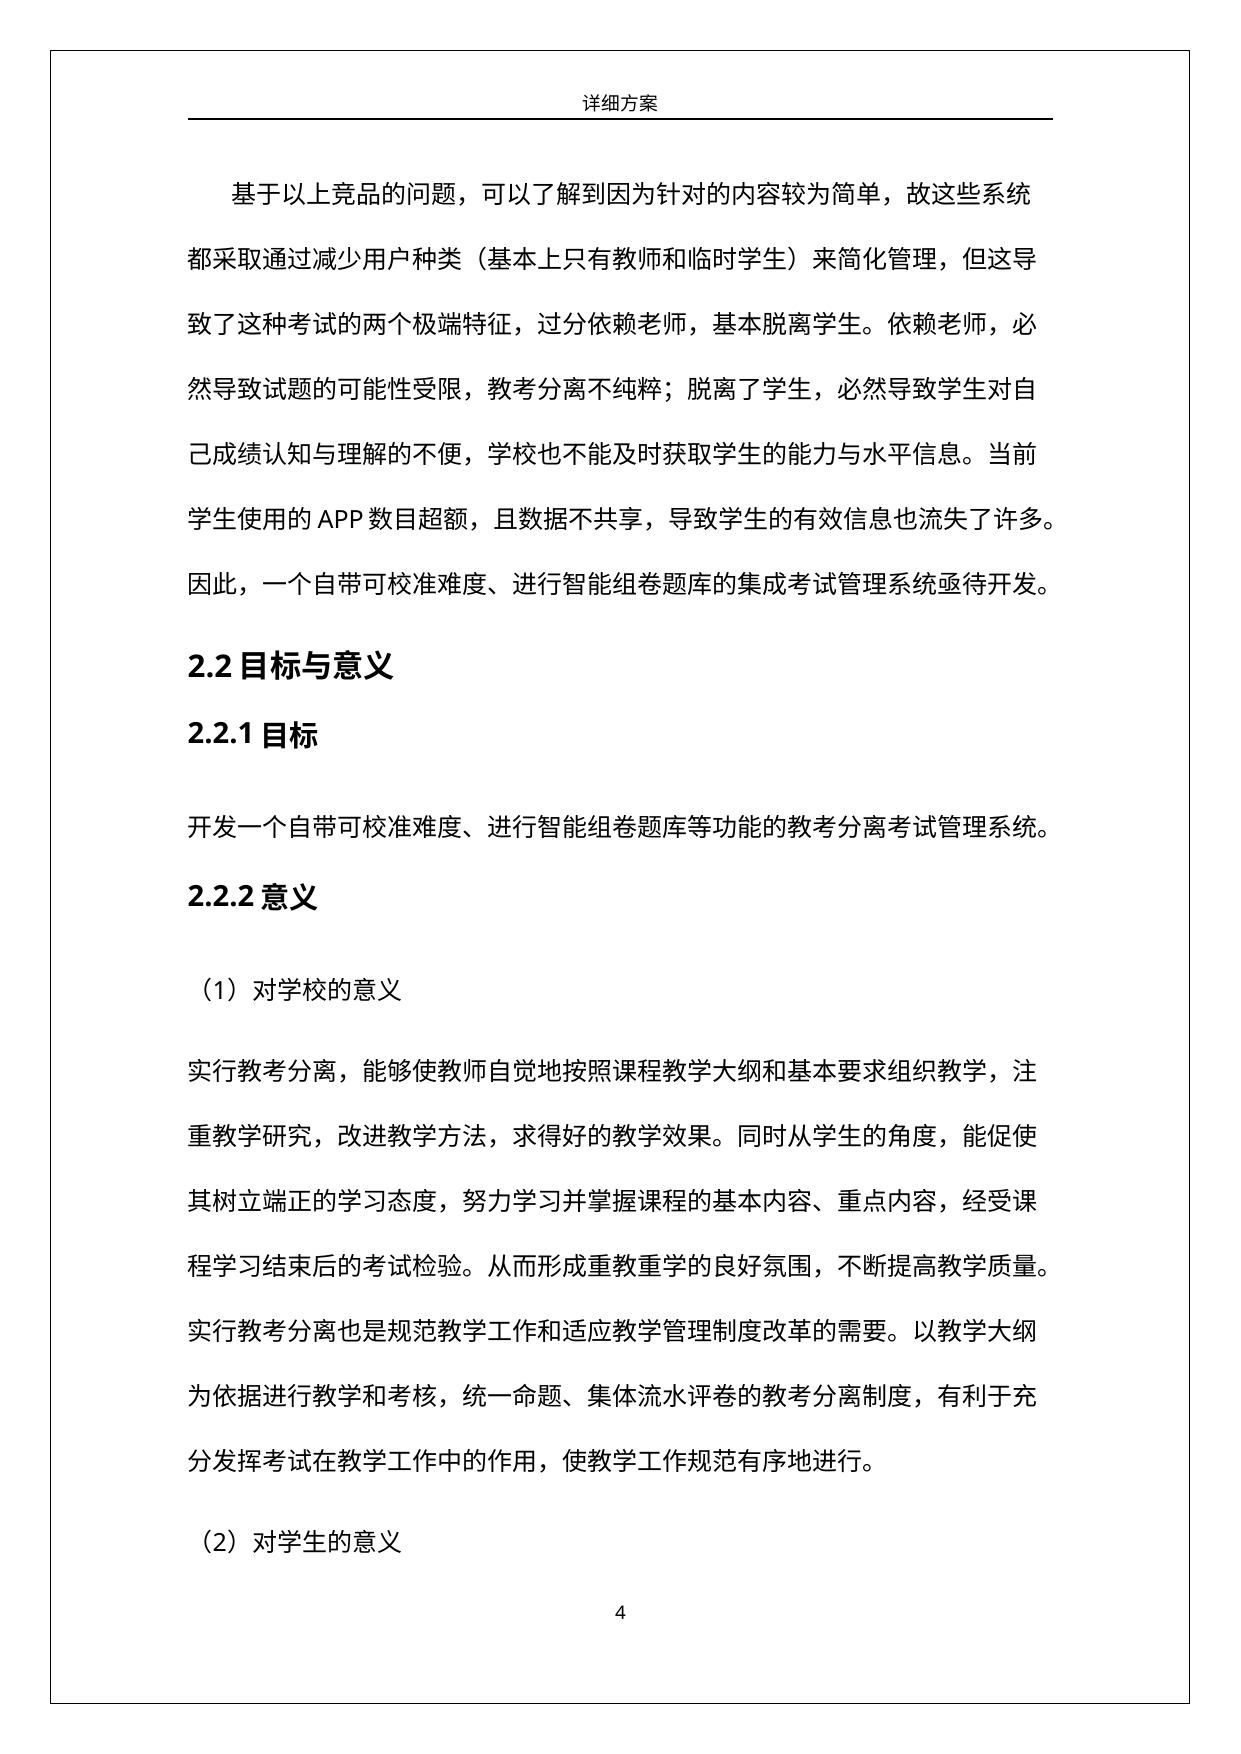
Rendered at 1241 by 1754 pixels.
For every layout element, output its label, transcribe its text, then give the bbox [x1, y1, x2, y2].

text 基于以上竞品的问题，可以了解到因为针对的内容较为简单，故这些系统都采取通过减少用户种类（基本上只有教师和临时学生）来简化管理，但这导致了这种考试的两个极端特征，过分依赖老师，基本脱离学生。依赖老师，必然导致试题的可能性受限，教考分离不纯粹；脱离了学生，必然导致学生对自己成绩认知与理解的不便，学校也不能及时获取学生的能力与水平信息。当前学生使用的APP数目超额，且数据不共享，导致学生的有效信息也流失了许多。因此，一个自带可校准难度、进行智能组卷题库的集成考试管理系统亟待开发。 [187, 160, 1053, 615]
text 2.2.2意义 [187, 875, 1053, 940]
text 实行教考分离，能够使教师自觉地按照课程教学大纲和基本要求组织教学，注重教学研究，改进教学方法，求得好的教学效果。同时从学生的角度，能促使其树立端正的学习态度，努力学习并掌握课程的基本内容、重点内容，经受课程学习结束后的考试检验。从而形成重教重学的良好氛围，不断提高教学质量。 实行教考分离也是规范教学工作和适应教学管理制度改革的需要。以教学大纲为依据进行教学和考核，统一命题、集体流水评卷的教考分离制度，有利于充分发挥考试在教学工作中的作用，使教学工作规范有序地进行。 [187, 1037, 1053, 1492]
text 2.2目标与意义 [187, 631, 1053, 696]
text 开发一个自带可校准难度、进行智能组卷题库等功能的教考分离考试管理系统。 [187, 793, 1053, 858]
text （1）对学校的意义 [187, 956, 1053, 1021]
text （2）对学生的意义 [187, 1508, 1053, 1573]
text 2.2.1目标 [187, 712, 1053, 777]
